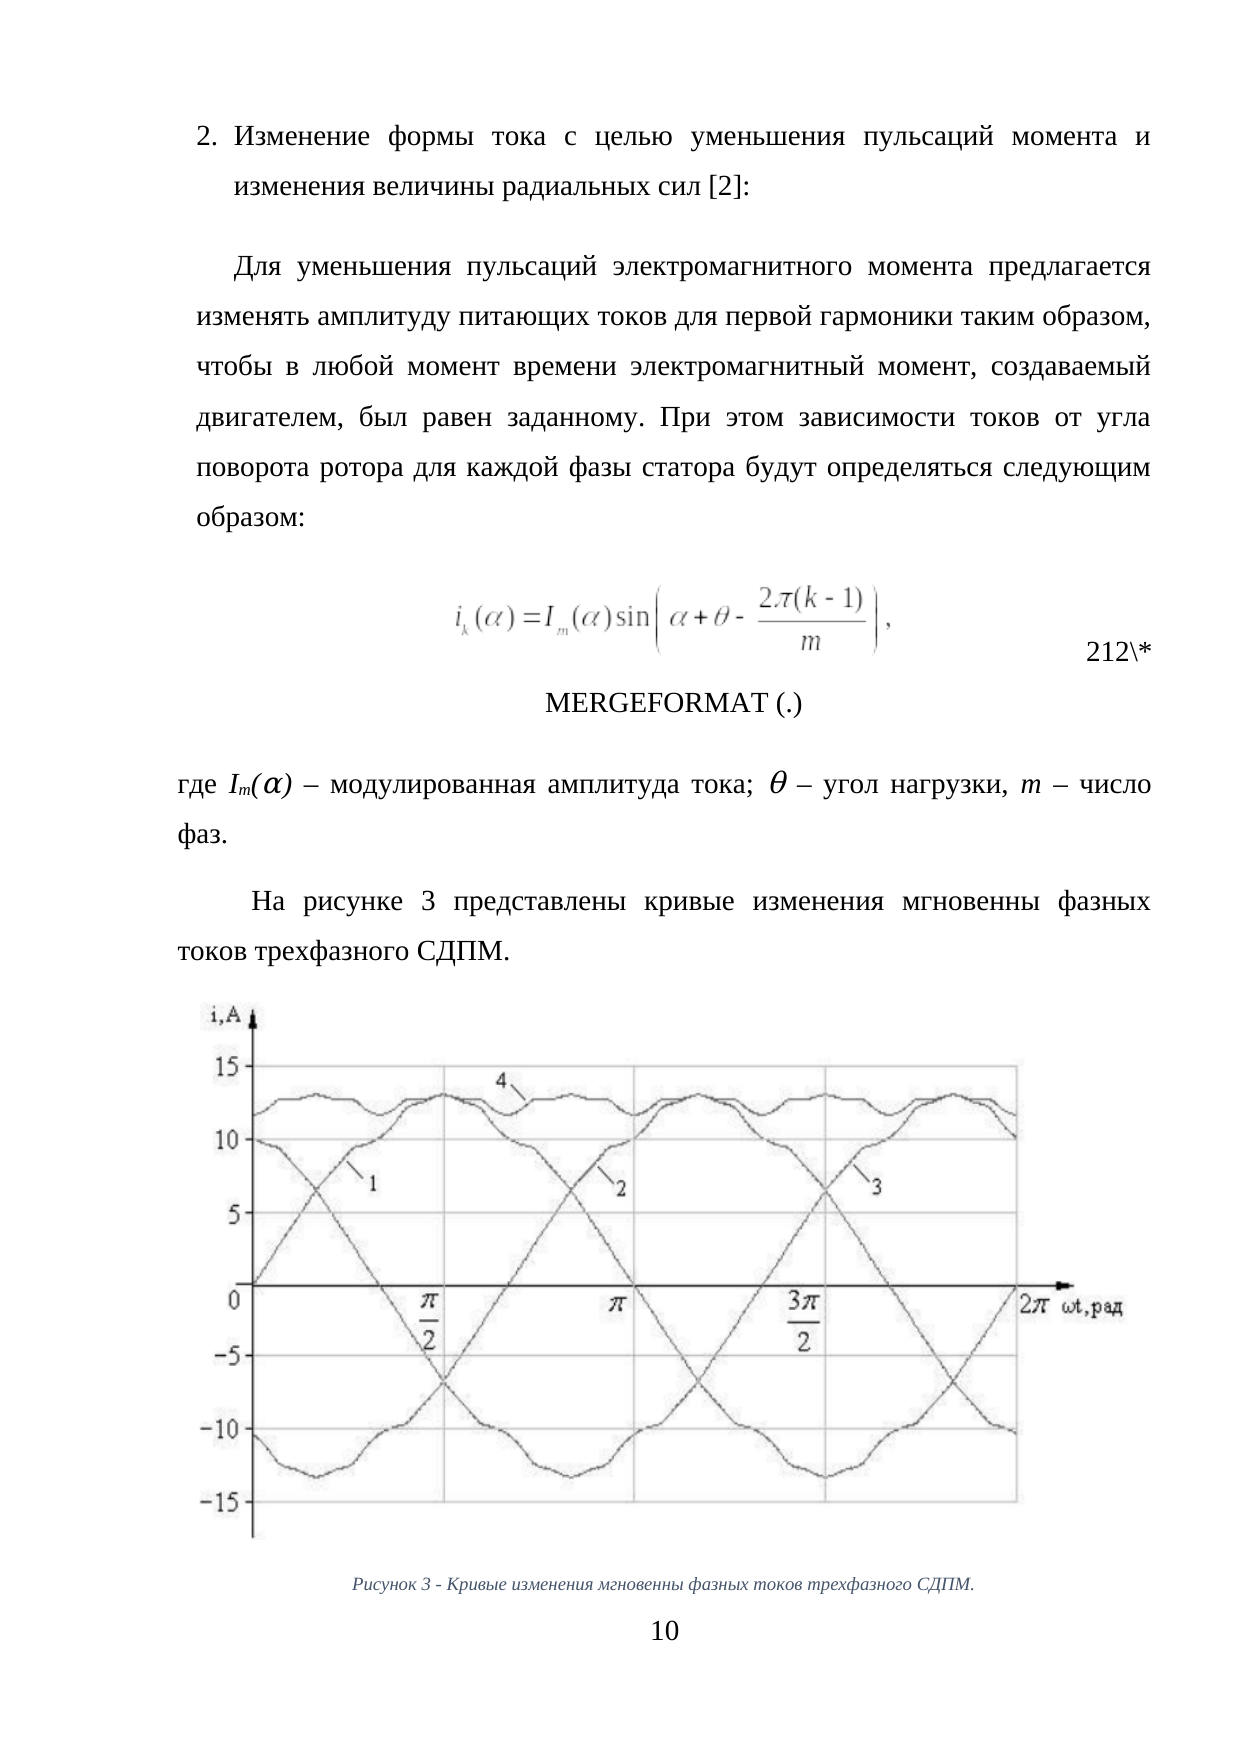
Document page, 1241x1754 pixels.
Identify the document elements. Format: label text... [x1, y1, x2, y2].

text Рисунок 3 - Кривые изменения мгновенны фазных токов трехфазного СДПМ. [177, 1573, 1152, 1594]
list Изменение формы тока с целью уменьшения пульсаций момента и изменения величины радиальных сил [2]: [196, 118, 1152, 202]
picture [177, 1000, 1152, 1540]
text Для уменьшения пульсаций электромагнитного момента предлагается изменять амплитуду питающих токов для первой гармоники таким образом, чтобы в любой момент времени электромагнитный момент, создаваемый двигателем, был равен заданному. При этом зависимости токов от угла поворота ротора для каждой фазы статора будут определяться следующим образом: [196, 248, 1152, 533]
text где Im(α) – модулированная амплитуда тока; θ – угол нагрузки, m – число фаз. [177, 764, 1152, 850]
text На рисунке 3 представлены кривые изменения мгновенны фазных токов трехфазного СДПМ. [177, 883, 1152, 967]
